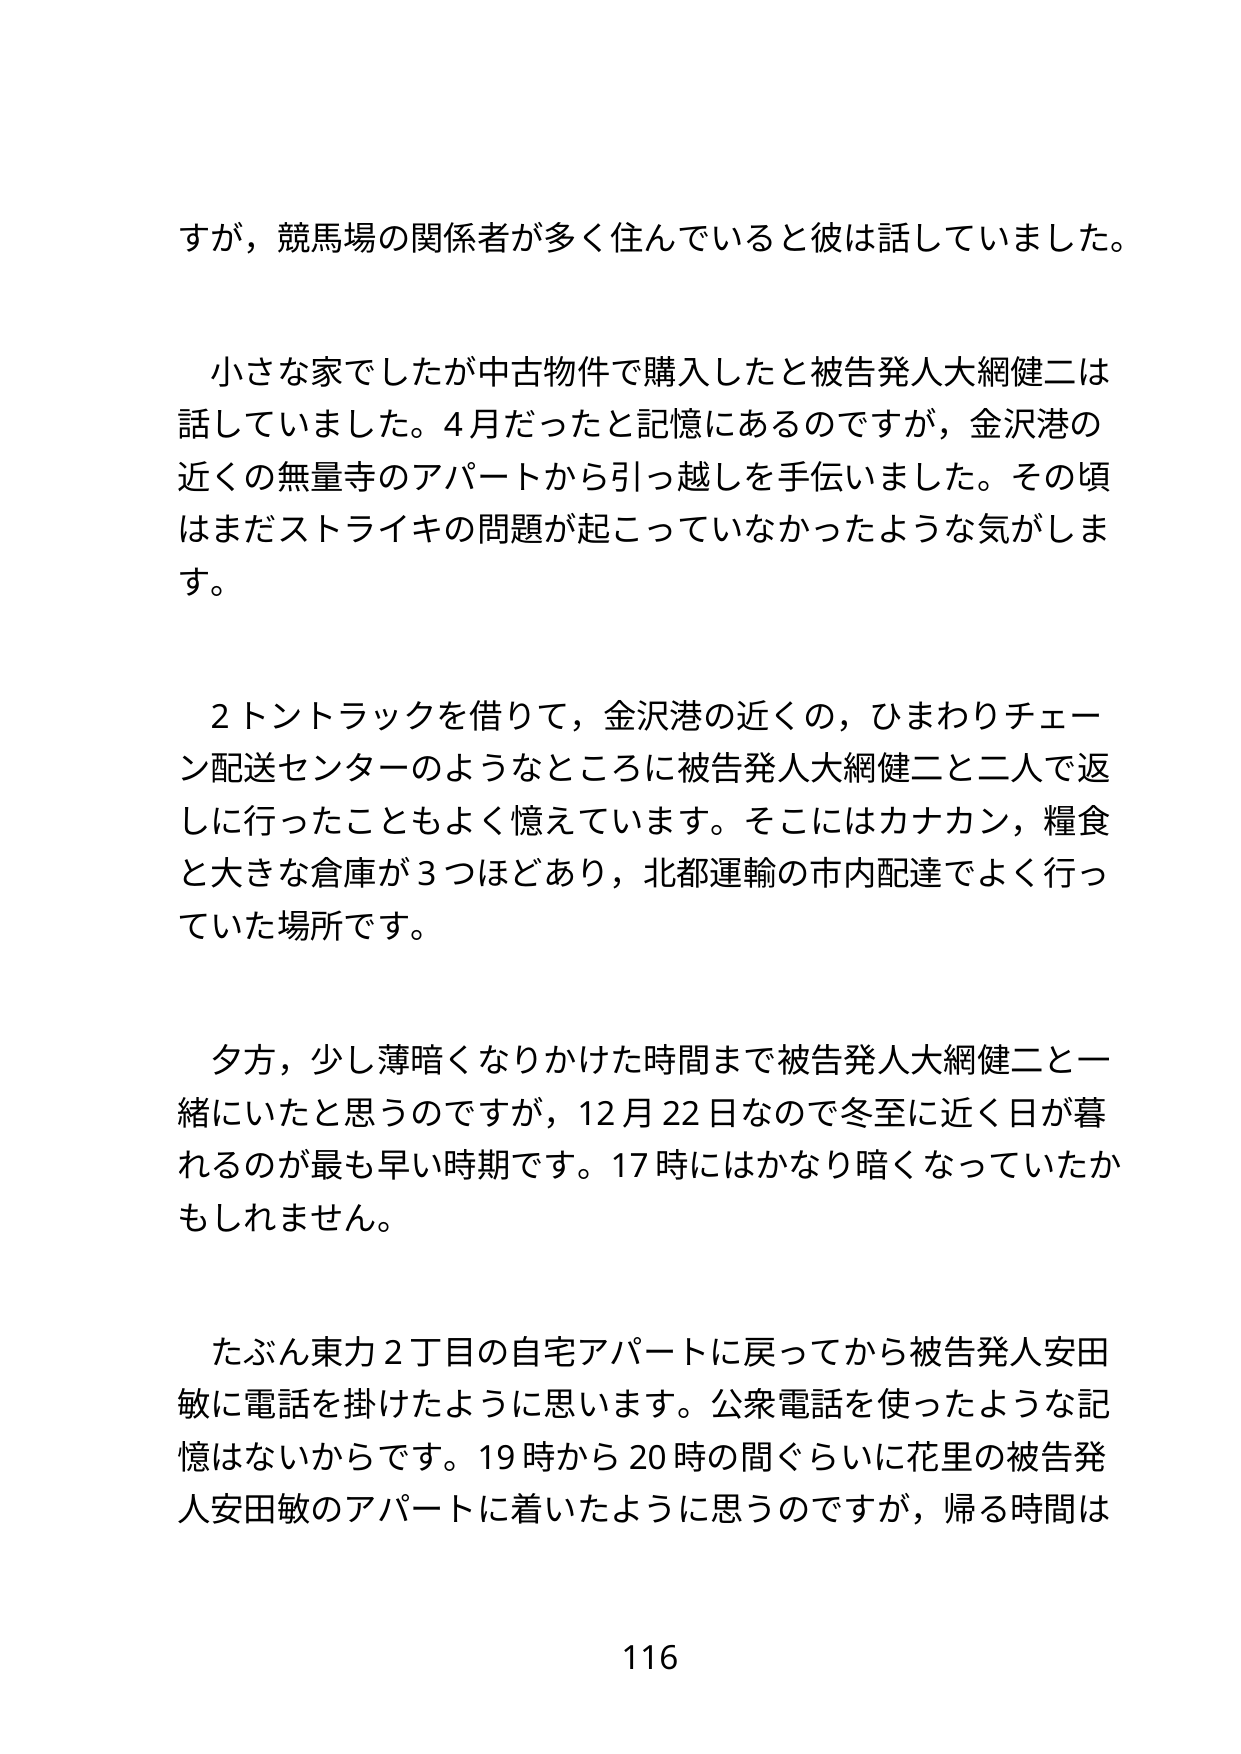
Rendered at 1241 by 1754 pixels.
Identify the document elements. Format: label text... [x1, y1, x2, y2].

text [177, 209, 1122, 262]
text 夕方，少し薄暗くなりかけた時間まで被告発人大網健二と一緒にいたと思うのですが，12月22日なので冬至に近く日が暮れるのが最も早い時期です。17時にはかなり暗くなっていたかもしれません。 [177, 1032, 1122, 1242]
text 小さな家でしたが中古物件で購入したと被告発人大網健二は話していました。4月だったと記憶にあるのですが，金沢港の近くの無量寺のアパートから引っ越しを手伝いました。その頃はまだストライキの問題が起こっていなかったような気がします。 [177, 343, 1122, 606]
text 2トントラックを借りて，金沢港の近くの，ひまわりチェーン配送センターのようなところに被告発人大網健二と二人で返しに行ったこともよく憶えています。そこにはカナカン，糧食と大きな倉庫が3つほどあり，北都運輸の市内配達でよく行っていた場所です。 [177, 688, 1122, 950]
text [177, 1323, 1122, 1533]
